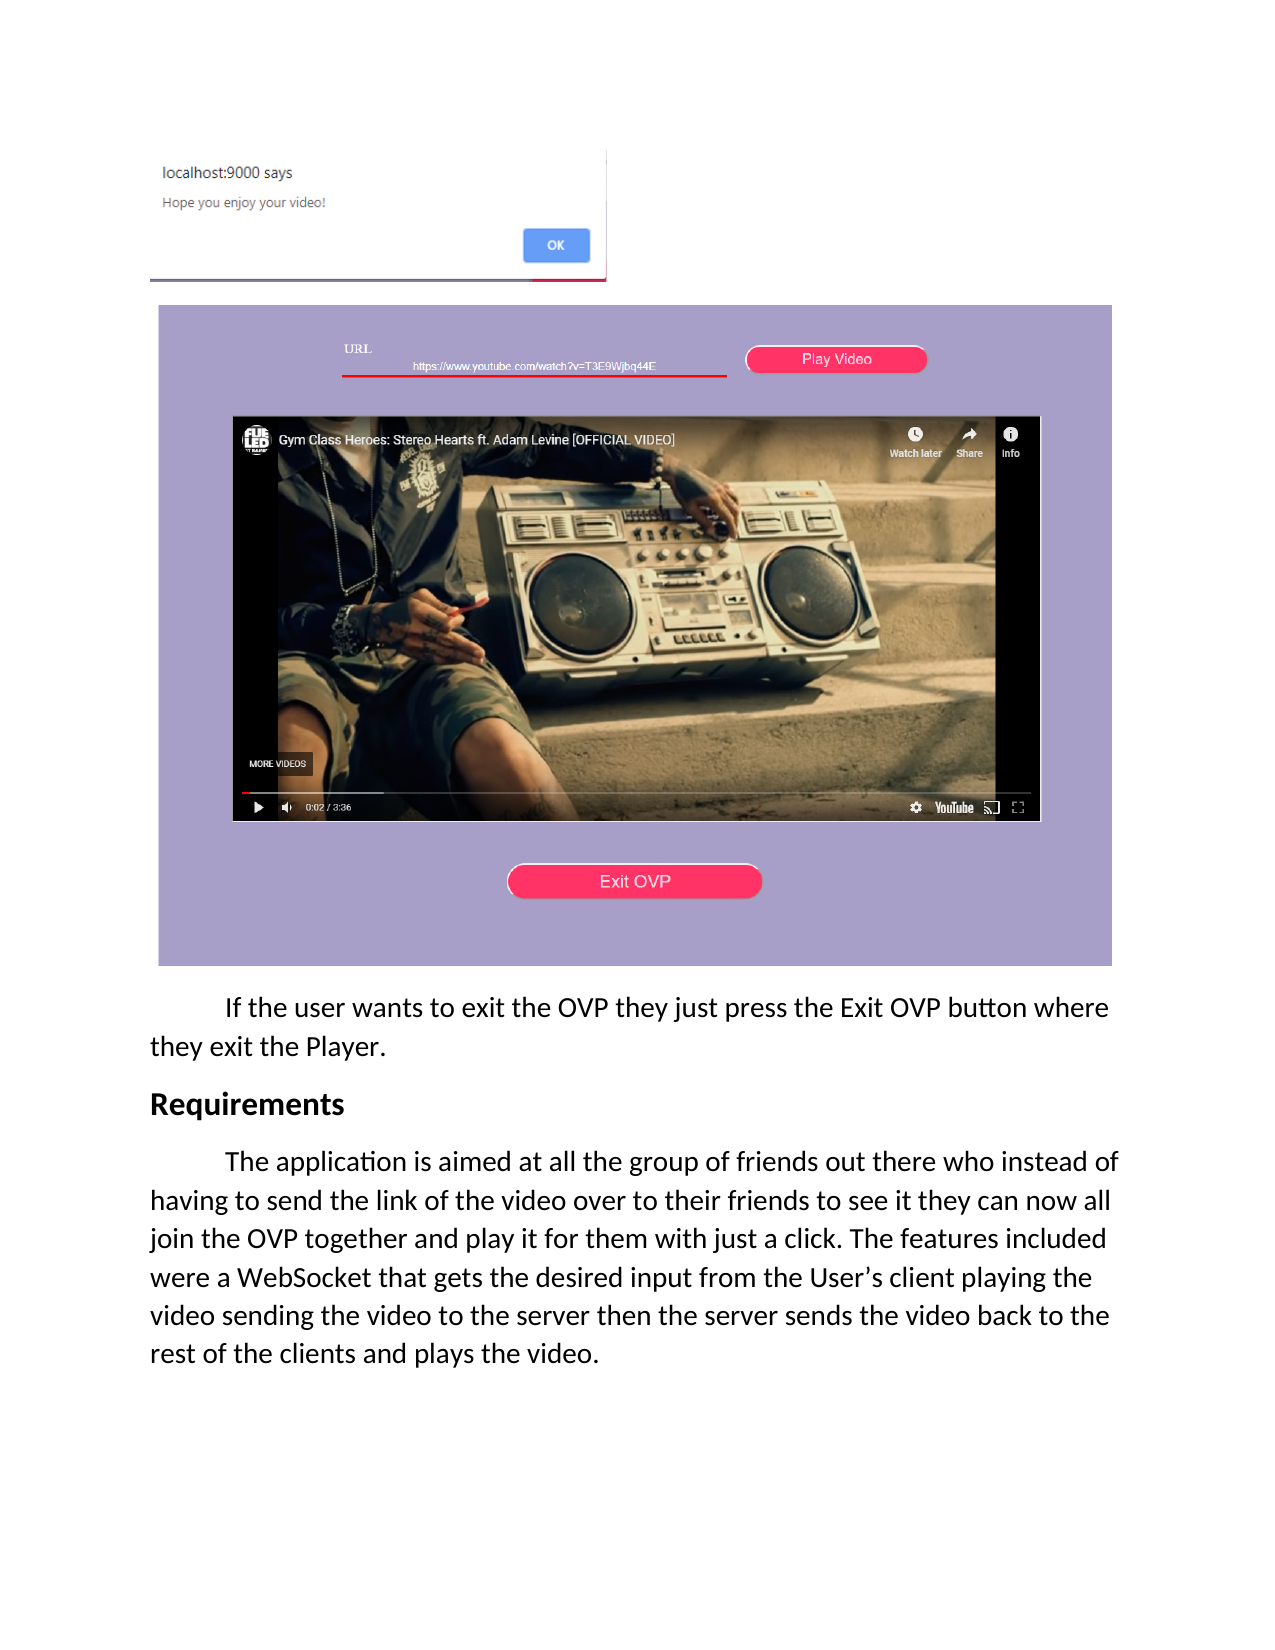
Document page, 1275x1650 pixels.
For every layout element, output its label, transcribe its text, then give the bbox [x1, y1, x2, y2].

text The application is aimed at all the group of friends out there who instead of having to send the link of the video over to their friends to see it they can now all join the OVP together and play it for them with just a click. The features included were a WebSocket that gets the desired input from the User’s client playing the video sending the video to the server then the server sends the video back to the rest of the clients and plays the video. [150, 1143, 1125, 1371]
text If the user wants to exit the OVP they just press the Exit OVP button where they exit the Player. [150, 989, 1125, 1063]
text Requirements [150, 1083, 1125, 1123]
picture [150, 300, 1119, 971]
picture [150, 150, 607, 282]
